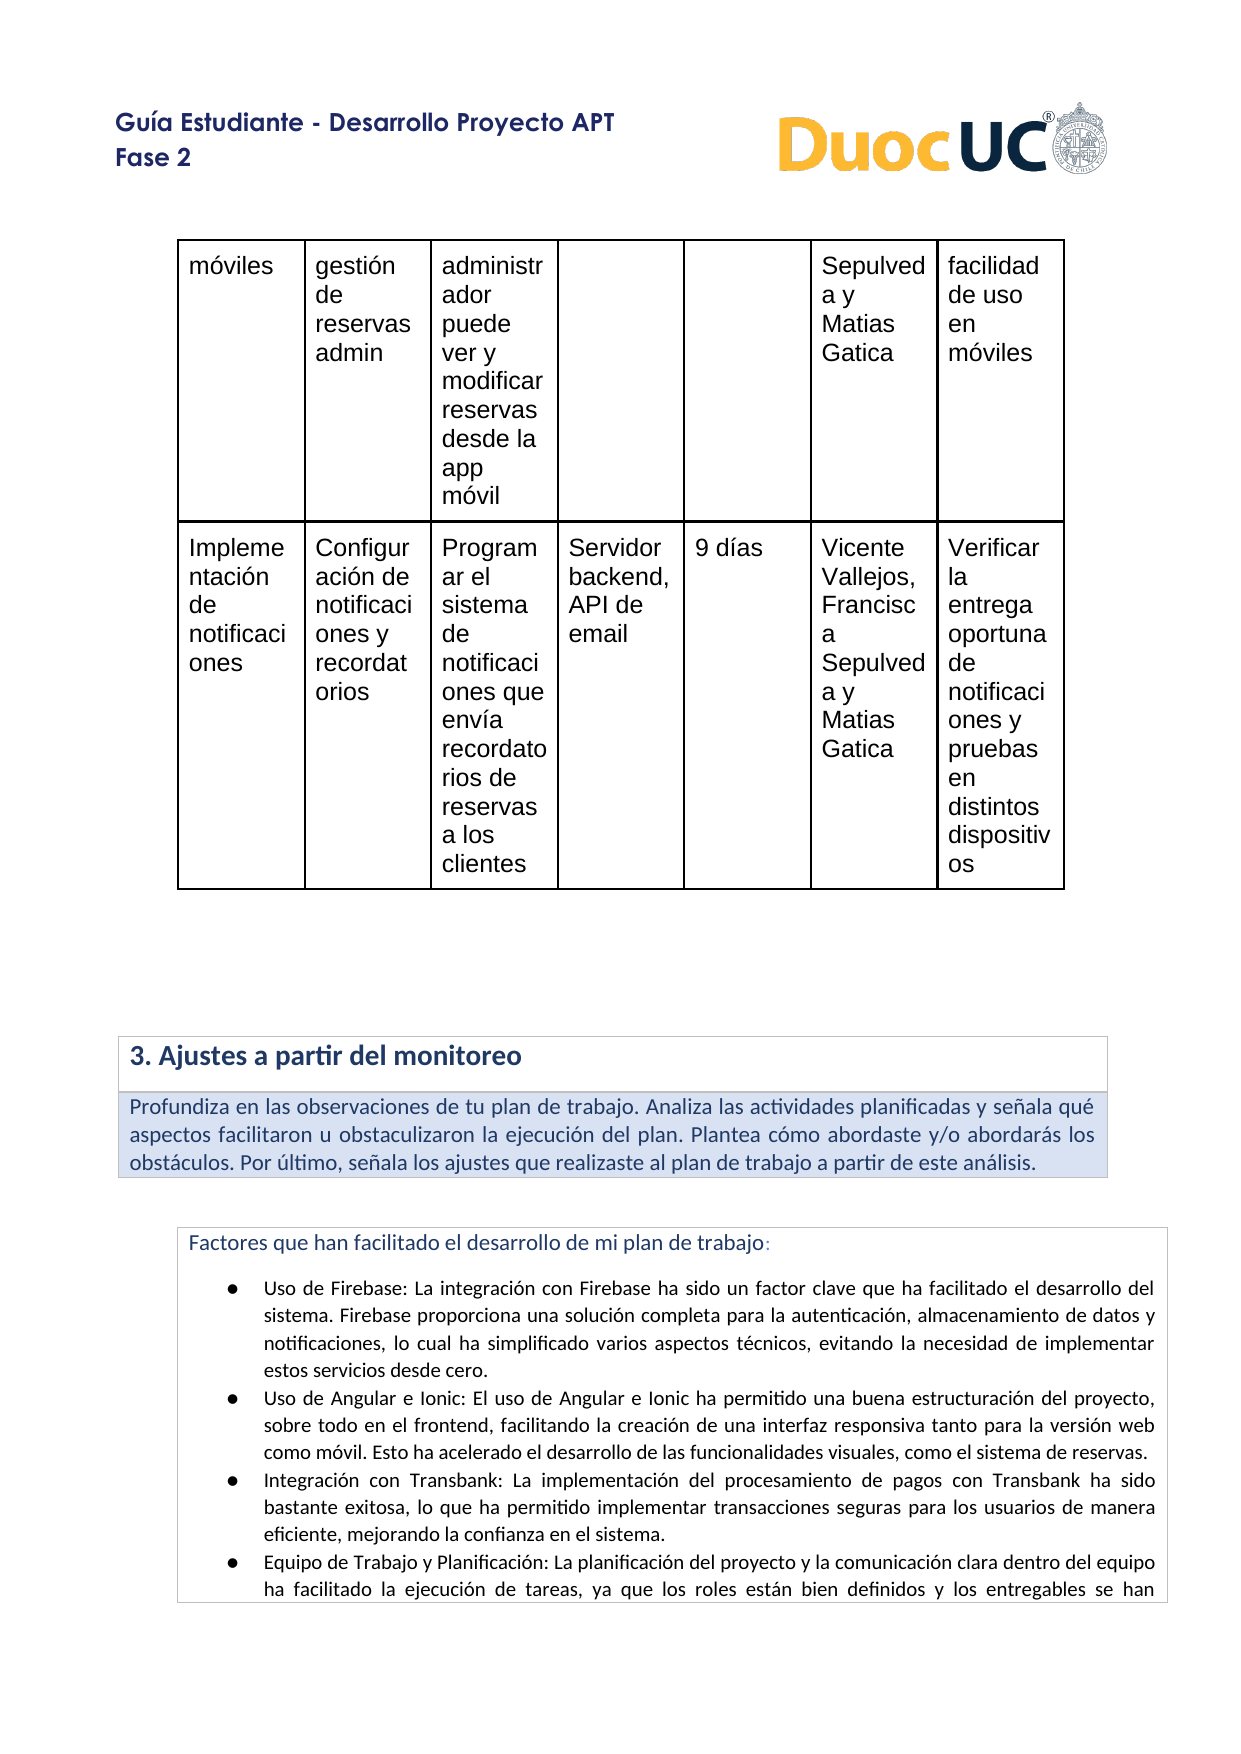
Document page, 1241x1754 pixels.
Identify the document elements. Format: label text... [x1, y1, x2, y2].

table_cell Profundiza en las observaciones de tu plan de trabajo. Analiza las actividades planificadas y señala qué aspectos facilitaron u obstaculizaron la ejecución del plan. Plantea cómo abordaste y/o abordarás los obstáculos. Por último, señala los ajustes que realizaste al plan de trabajo a partir de este análisis. [119, 1093, 1107, 1177]
table_header 3. Ajustes a partir del monitoreo [119, 1037, 1107, 1091]
picture [779, 102, 1107, 174]
